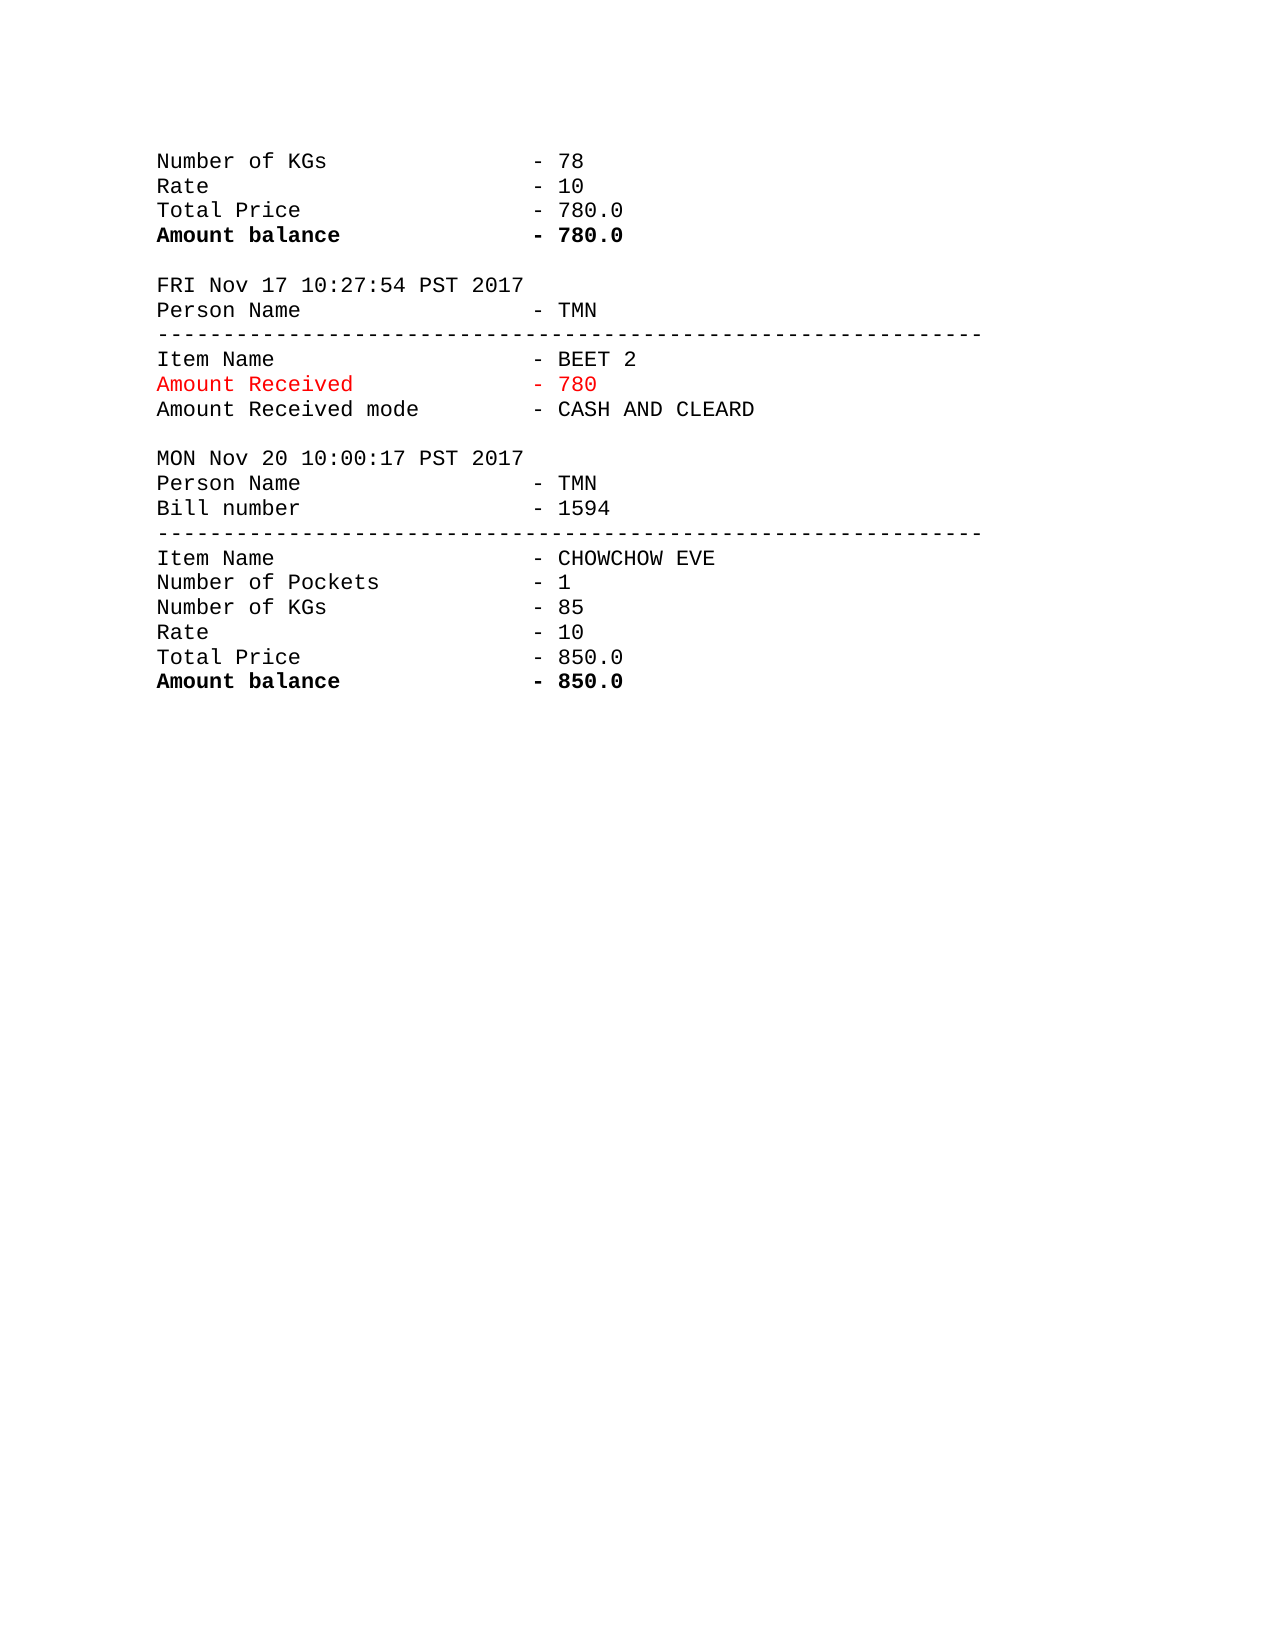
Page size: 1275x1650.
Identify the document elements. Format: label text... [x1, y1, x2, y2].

text Rate - 10 [156, 621, 1118, 646]
text Rate - 10 [156, 175, 1118, 199]
text Number of KGs - 85 [156, 596, 1118, 621]
text Total Price - 780.0 [156, 199, 1118, 224]
text --------------------------------------------------------------- [156, 323, 1118, 348]
text --------------------------------------------------------------- [156, 522, 1118, 547]
text FRI Nov 17 10:27:54 PST 2017 [156, 274, 1118, 299]
text MON Nov 20 10:00:17 PST 2017 [156, 447, 1118, 472]
text Number of Pockets - 1 [156, 571, 1118, 596]
text Amount Received - 780 [156, 373, 1118, 398]
text Total Price - 850.0 [156, 646, 1118, 671]
text Person Name - TMN [156, 472, 1118, 497]
text Number of KGs - 78 [156, 150, 1118, 175]
text Amount balance - 780.0 [156, 224, 1118, 249]
text Bill number - 1594 [156, 497, 1118, 522]
text Amount balance - 850.0 [156, 671, 1118, 695]
text Person Name - TMN [156, 299, 1118, 323]
text Item Name - BEET 2 [156, 348, 1118, 373]
text Amount Received mode - CASH AND CLEARD [156, 398, 1118, 423]
text Item Name - CHOWCHOW EVE [156, 547, 1118, 571]
